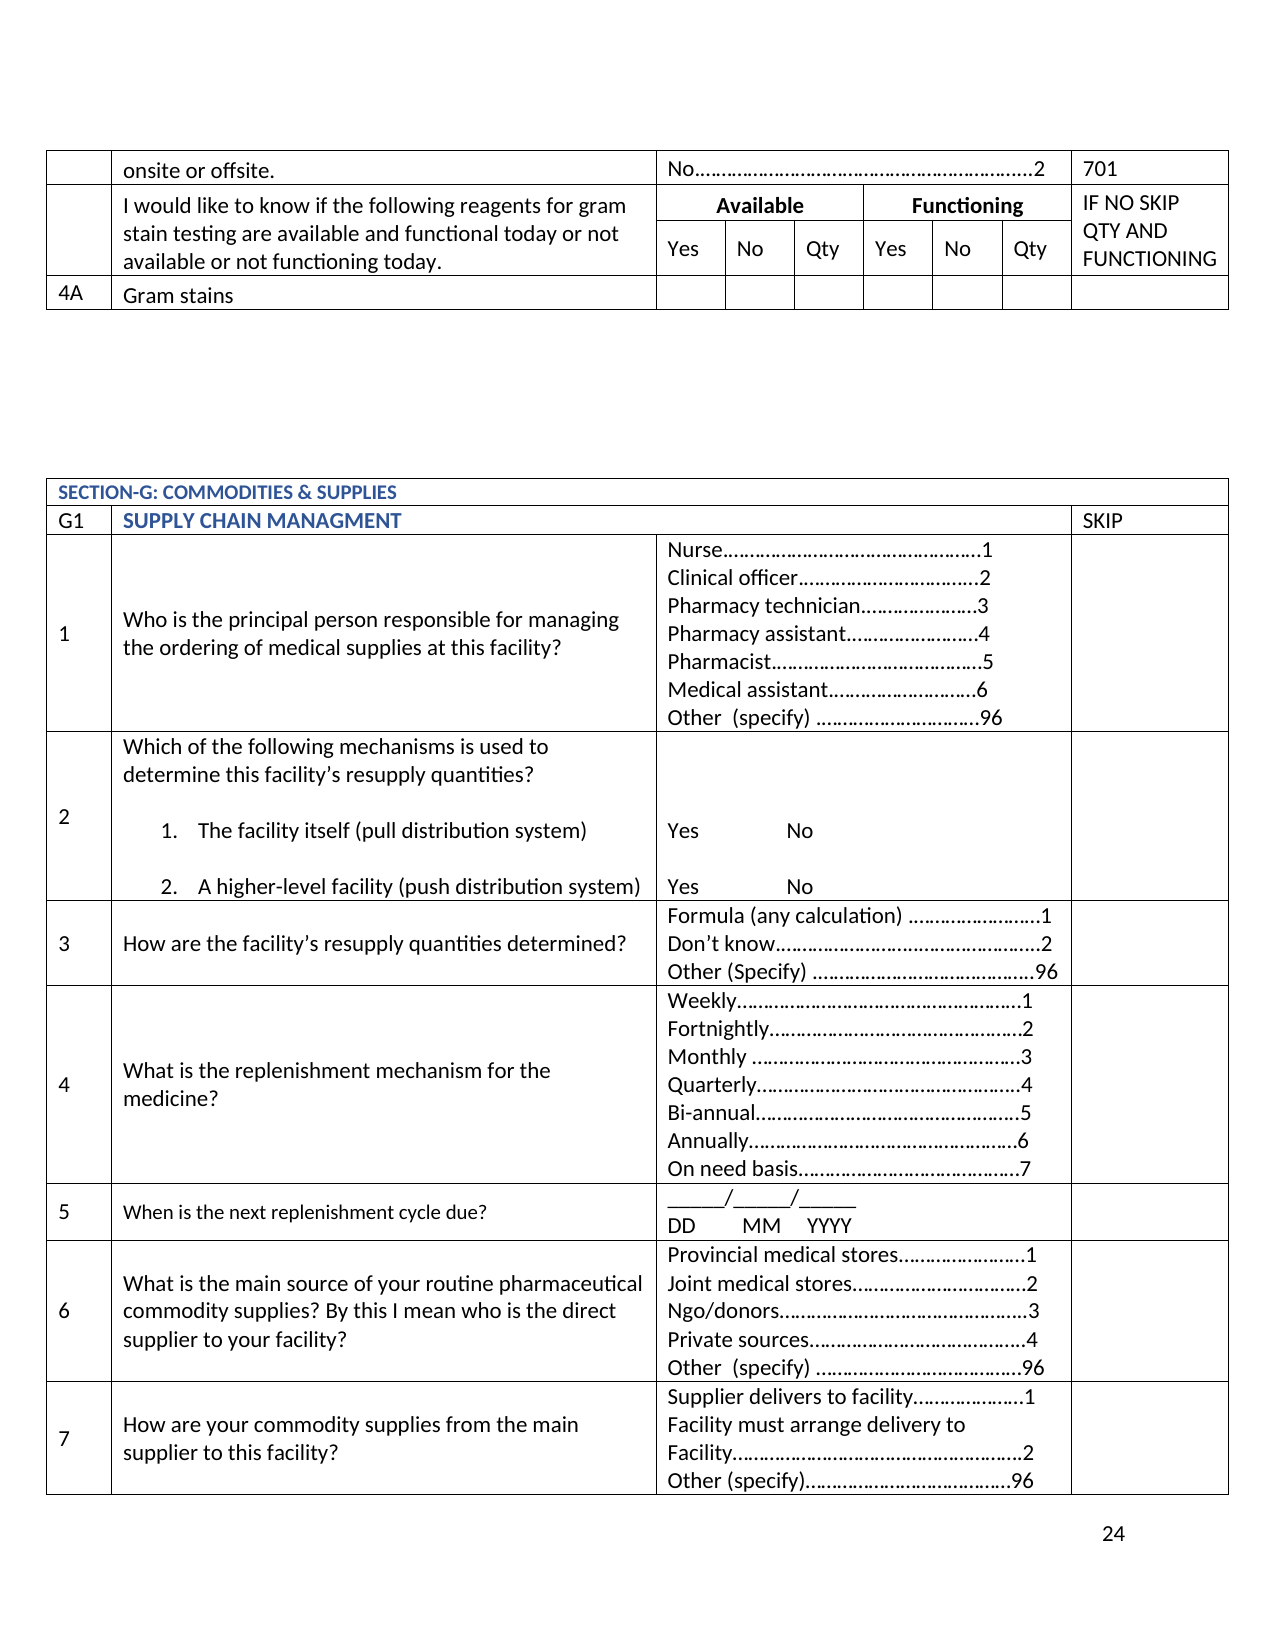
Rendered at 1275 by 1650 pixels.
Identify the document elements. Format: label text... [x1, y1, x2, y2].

table_cell Yes [864, 221, 932, 275]
table_cell Qty [795, 221, 863, 275]
table_cell [1072, 1184, 1228, 1239]
table_cell 2 [47, 732, 111, 900]
table_cell [1072, 276, 1228, 309]
table_cell 1 [47, 535, 111, 731]
table_cell I would like to know if the following reagents for gram stain testing are available and functional today or not available or not functioning today. [112, 185, 656, 275]
table_cell Qty [1003, 221, 1071, 275]
table_cell [726, 276, 794, 309]
table_cell _____/_____/_____ DD MM YYYY [657, 1184, 1071, 1239]
table_cell Nurse.…………………………………………1 Clinical officer.…………………………...2 Pharmacy technician.…………………3 Pharmacy assistant.……………………4 Pharmacist.…………………………………5 Medical assistant.………………………6 Other (specify) .…………………………96 [657, 535, 1071, 731]
table_cell Formula (any calculation) .……………………1 Don’t know.……………………..…………………..2 Other (Specify) .…………………………………..96 [657, 901, 1071, 985]
table_cell 6 [47, 1241, 111, 1381]
table_cell Weekly………………………………………………1 Fortnightly…………………………………………2 Monthly ……………………………………………3 Quarterly…………………………………………..4 Bi-annual…………………………………………..5 Annually……………………………………………6 On need basis……………………………………7 [657, 986, 1071, 1182]
table_cell Functioning [864, 185, 1071, 219]
table_cell [933, 276, 1002, 309]
table_cell IF NO SKIP QTY AND FUNCTIONING [1072, 185, 1228, 275]
table_cell 5 [47, 1184, 111, 1239]
table_cell What is the replenishment mechanism for the medicine? [112, 986, 656, 1182]
table_cell How are the facility’s resupply quantities determined? [112, 901, 656, 985]
table_cell When is the next replenishment cycle due? [112, 1184, 656, 1239]
table_cell Provincial medical stores……………………1 Joint medical stores……………………………2 Ngo/donors………………………………………..3 Private sources…………………………………..4 Other (specify) …………………………………96 [657, 1241, 1071, 1381]
table_cell How are your commodity supplies from the main supplier to this facility? [112, 1382, 656, 1494]
table_cell Who is the principal person responsible for managing the ordering of medical supplies at this facility? [112, 535, 656, 731]
table_cell G1 [47, 506, 111, 534]
table_cell Which of the following mechanisms is used to determine this facility’s resupply quantities? The facility itself (pull distribution system) A higher-level facility (push distribution system) [112, 732, 656, 900]
table_cell SKIP [1072, 506, 1228, 534]
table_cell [112, 151, 656, 184]
table_cell [1072, 732, 1228, 900]
table_cell Gram stains [112, 276, 656, 309]
table_cell [864, 276, 932, 309]
table_cell No [933, 221, 1002, 275]
table_header SECTION-G: COMMODITIES & SUPPLIES [47, 479, 1228, 505]
table_cell If no go to 701 [1072, 151, 1228, 184]
table_cell Yes No Yes No [657, 732, 1071, 900]
table_cell Supplier delivers to facility…………………1 Facility must arrange delivery to Facility……………………………………………….2 Other (specify)…………………………………96 [657, 1382, 1071, 1494]
table_cell [1072, 1241, 1228, 1381]
table_cell 3 [47, 901, 111, 985]
table_cell [1003, 276, 1071, 309]
table_cell [795, 276, 863, 309]
table_cell No [726, 221, 794, 275]
table_cell [1072, 535, 1228, 731]
table_cell Available [657, 185, 863, 219]
table_cell 7 [47, 1382, 111, 1494]
table_cell 4 [47, 986, 111, 1182]
table_cell What is the main source of your routine pharmaceutical commodity supplies? By this I mean who is the direct supplier to your facility? [112, 1241, 656, 1381]
table_cell [657, 276, 725, 309]
table_cell [1072, 1382, 1228, 1494]
table_cell SUPPLY CHAIN MANAGMENT [112, 506, 1071, 534]
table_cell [657, 151, 1071, 184]
table_cell [1072, 986, 1228, 1182]
table_cell Yes [657, 221, 725, 275]
table_cell [1072, 901, 1228, 985]
table_cell 4A [47, 276, 111, 309]
table_cell [47, 185, 111, 275]
table_cell 4 [47, 151, 111, 184]
